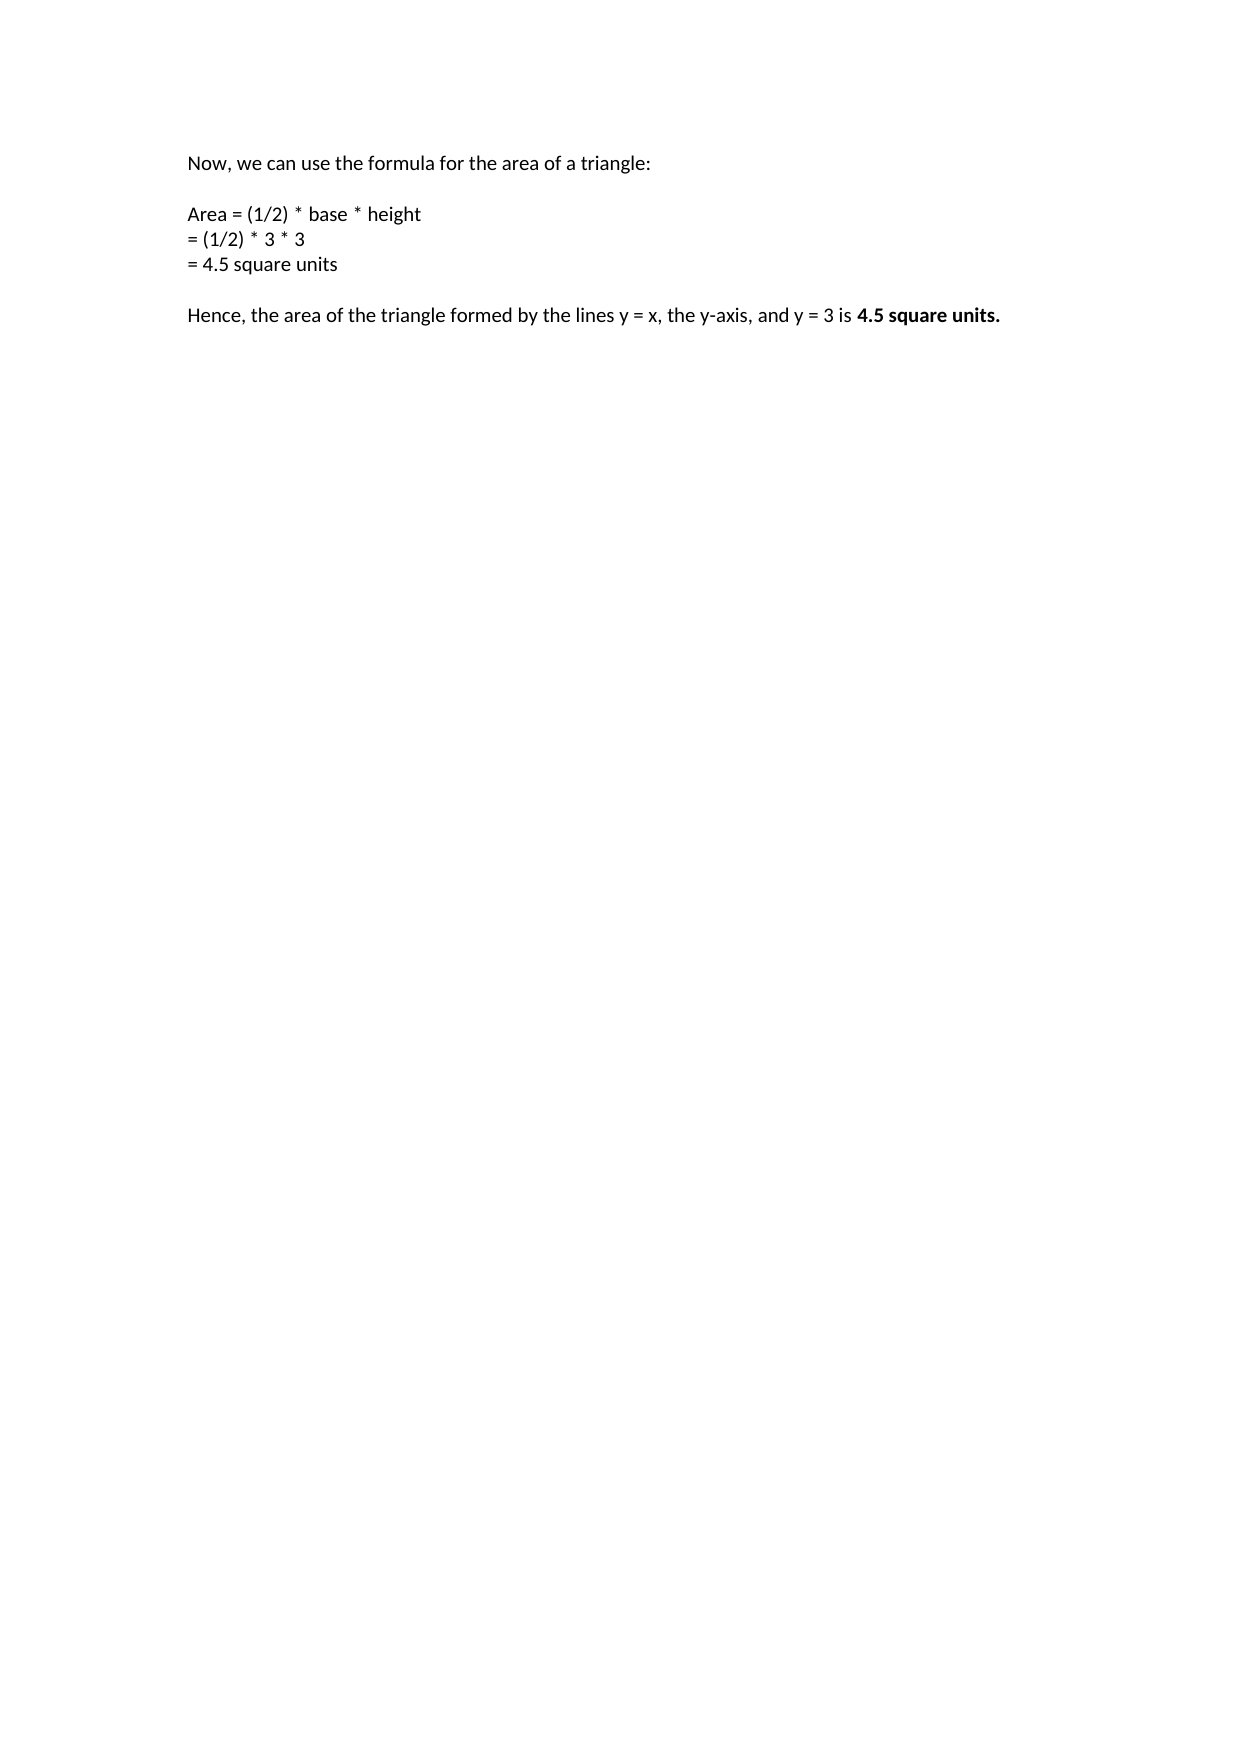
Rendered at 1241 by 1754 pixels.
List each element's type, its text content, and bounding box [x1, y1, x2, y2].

text Hence, the area of the triangle formed by the lines y = x, the y-axis, and y = 3 is 4.5 square units. [187, 302, 1053, 328]
text Area = (1/2) * base * height [187, 201, 1053, 226]
text = (1/2) * 3 * 3 [187, 226, 1053, 252]
text = 4.5 square units [187, 252, 1053, 277]
text Now, we can use the formula for the area of a triangle: [187, 150, 1053, 175]
